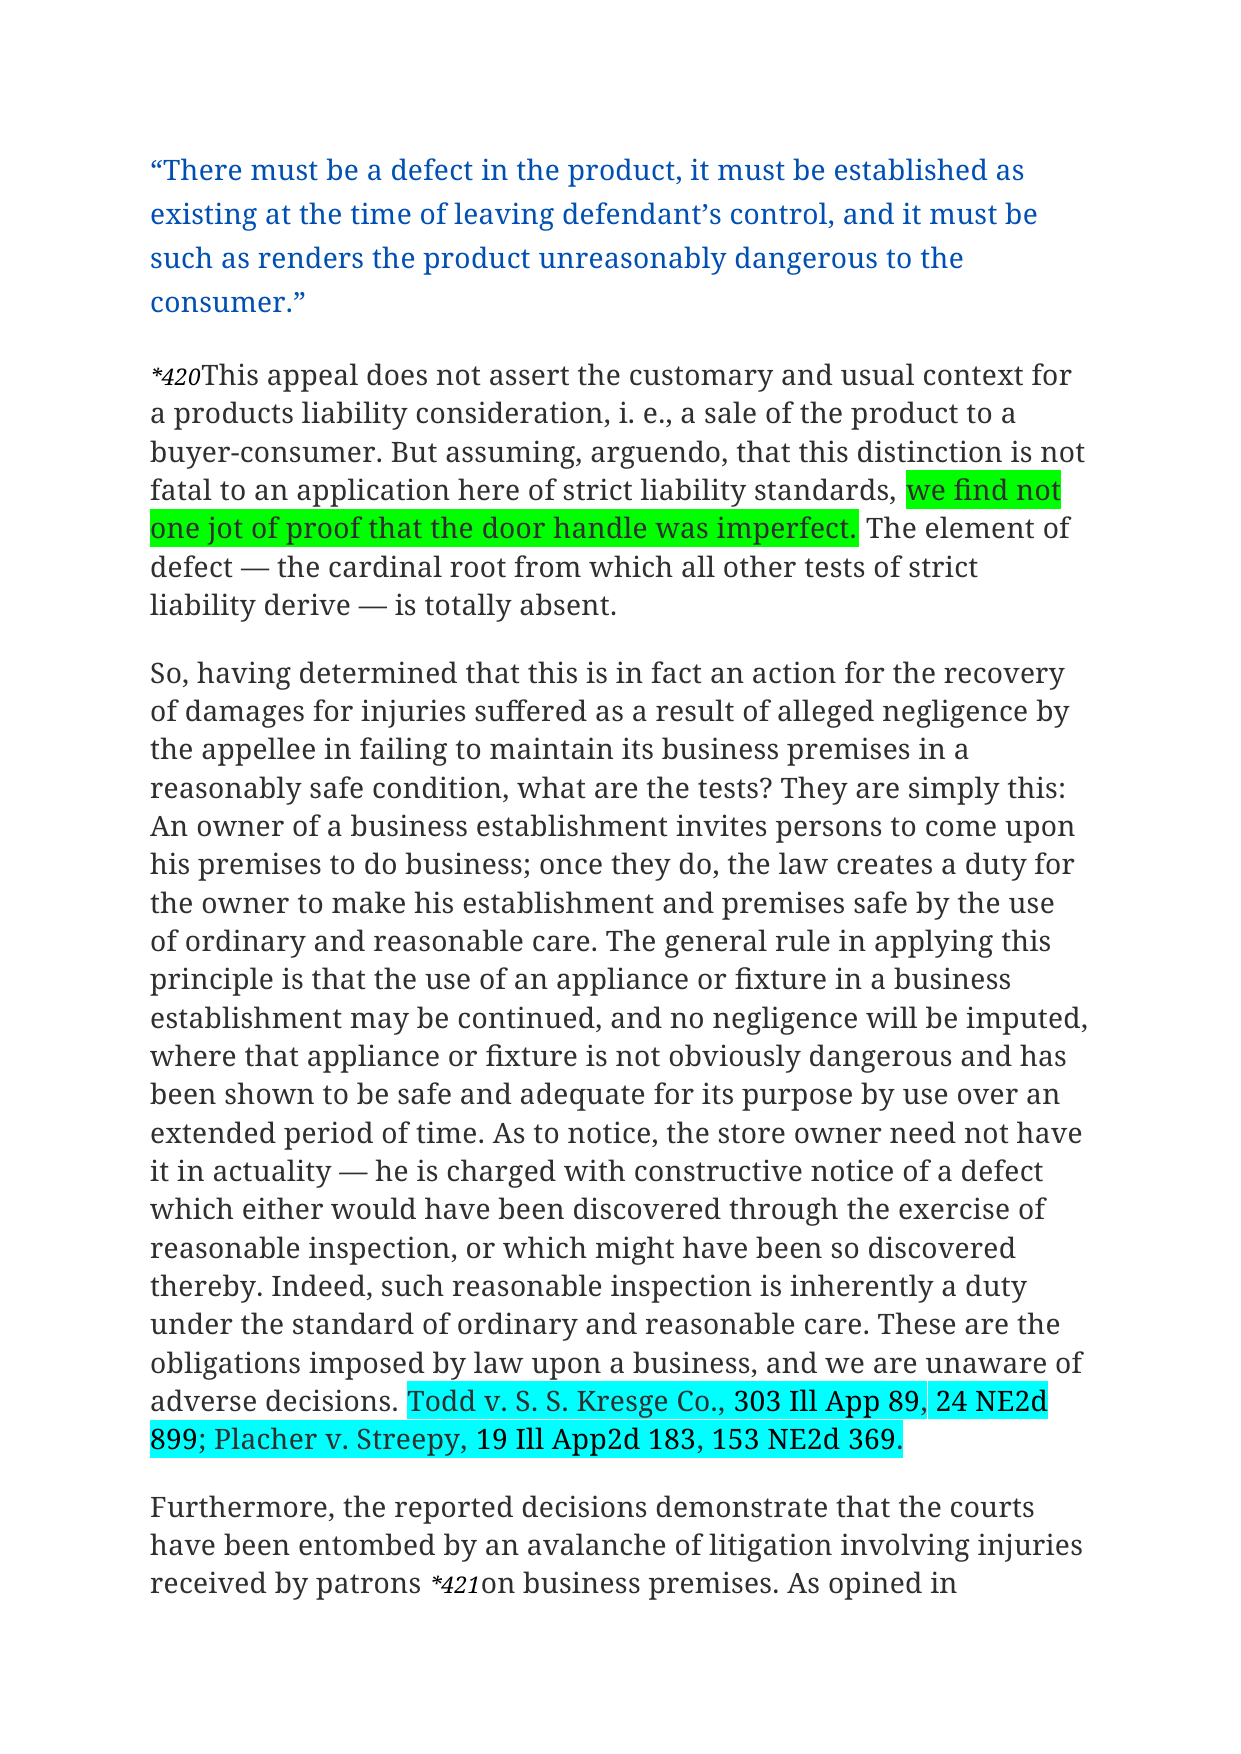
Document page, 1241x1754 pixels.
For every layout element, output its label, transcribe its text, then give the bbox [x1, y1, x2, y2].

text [150, 1487, 1090, 1602]
text *420This appeal does not assert the customary and usual context for a products liability consideration, i. e., a sale of the product to a buyer-consumer. But assuming, arguendo, that this distinction is not fatal to an application here of strict liability standards, we find not one jot of proof that the door handle was imperfect. The element of defect — the cardinal root from which all other tests of strict liability derive — is totally absent. [150, 355, 1090, 624]
text So, having determined that this is in fact an action for the recovery of damages for injuries suffered as a result of alleged negligence by the appellee in failing to maintain its business premises in a reasonably safe condition, what are the tests? They are simply this: An owner of a business establishment invites persons to come upon his premises to do business; once they do, the law creates a duty for the owner to make his establishment and premises safe by the use of ordinary and reasonable care. The general rule in applying this principle is that the use of an appliance or fixture in a business establishment may be continued, and no negligence will be imputed, where that appliance or fixture is not obviously dangerous and has been shown to be safe and adequate for its purpose by use over an extended period of time. As to notice, the store owner need not have it in actuality — he is charged with constructive notice of a defect which either would have been discovered through the exercise of reasonable inspection, or which might have been so discovered thereby. Indeed, such reasonable inspection is inherently a duty under the standard of ordinary and reasonable care. These are the obligations imposed by law upon a business, and we are unaware of adverse decisions. Todd v. S. S. Kresge Co., 303 Ill App 89, 24 NE2d 899; Placher v. Streepy, 19 Ill App2d 183, 153 NE2d 369. [150, 653, 1090, 1458]
text “There must be a defect in the product, it must be established as existing at the time of leaving defendant’s control, and it must be such as renders the product unreasonably dangerous to the consumer.” [150, 150, 1090, 321]
